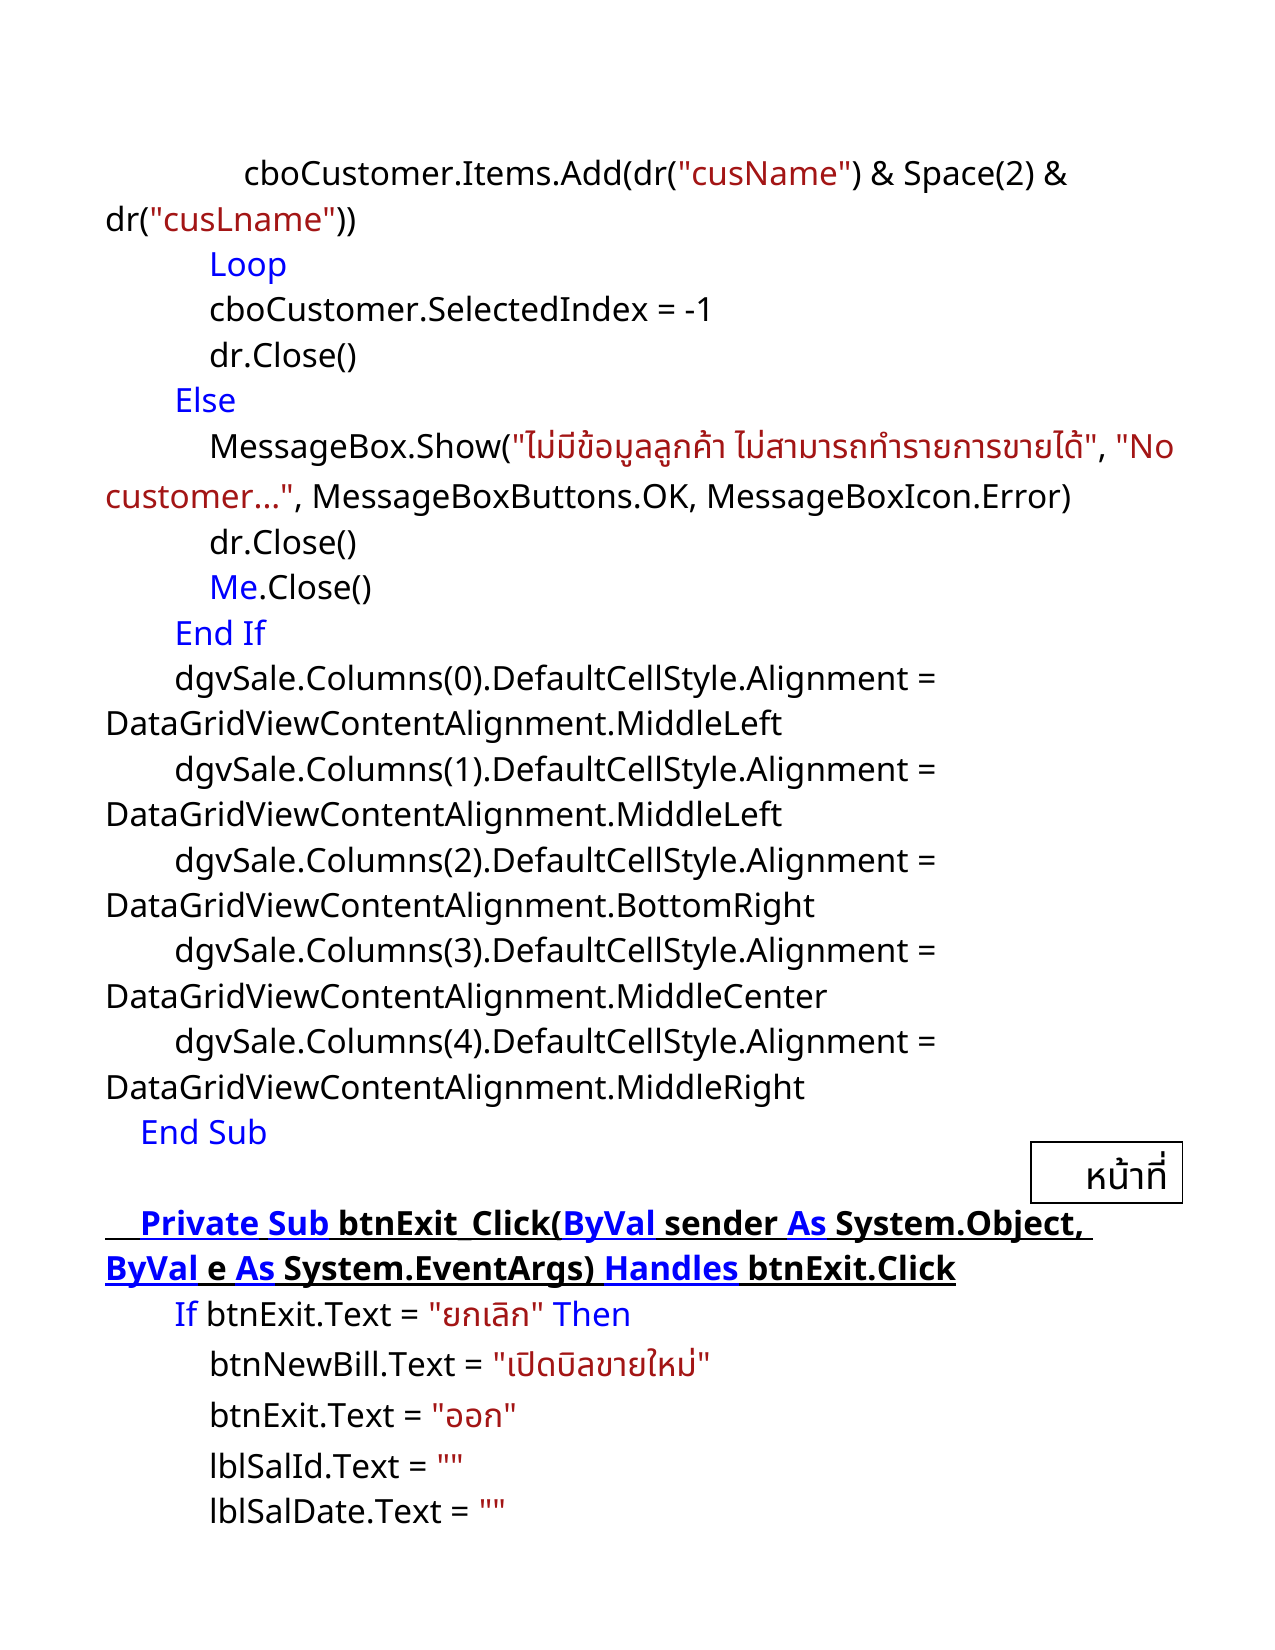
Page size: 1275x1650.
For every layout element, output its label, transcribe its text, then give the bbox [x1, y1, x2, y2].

text dgvSale.Columns(3).DefaultCellStyle.Alignment = DataGridViewContentAlignment.MiddleCenter [105, 927, 1181, 1018]
text MessageBox.Show("ไม่มีข้อมูลลูกค้า ไม่สามารถทำรายการขายได้", "No customer...", MessageBoxButtons.OK, MessageBoxIcon.Error) [105, 422, 1181, 518]
text lblSalDate.Text = "" [105, 1488, 1181, 1533]
text dgvSale.Columns(0).DefaultCellStyle.Alignment = DataGridViewContentAlignment.MiddleLeft [105, 655, 1181, 746]
text End Sub [105, 1109, 1181, 1154]
text btnExit.Text = "ออก" [105, 1392, 1181, 1442]
text End If [105, 609, 1181, 655]
text dgvSale.Columns(4).DefaultCellStyle.Alignment = DataGridViewContentAlignment.MiddleRight [105, 1018, 1181, 1109]
text cboCustomer.Items.Add(dr("cusName") & Space(2) & dr("cusLname")) [105, 150, 1181, 241]
text Private Sub btnExit_Click(ByVal sender As System.Object, ByVal e As System.EventArgs) Handles btnExit.Click [105, 1200, 1181, 1291]
text dr.Close() [105, 518, 1181, 564]
text dr.Close() [105, 332, 1181, 377]
text Me.Close() [105, 564, 1181, 609]
text dgvSale.Columns(1).DefaultCellStyle.Alignment = DataGridViewContentAlignment.MiddleLeft [105, 746, 1181, 836]
text dgvSale.Columns(2).DefaultCellStyle.Alignment = DataGridViewContentAlignment.BottomRight [105, 836, 1181, 927]
text lblSalId.Text = "" [105, 1442, 1181, 1488]
text Else [105, 377, 1181, 422]
text Loop [105, 241, 1181, 286]
text cboCustomer.SelectedIndex = -1 [105, 286, 1181, 332]
text If btnExit.Text = "ยกเลิก" Then [105, 1291, 1181, 1341]
text btnNewBill.Text = "เปิดบิลขายใหม่" [105, 1341, 1181, 1392]
